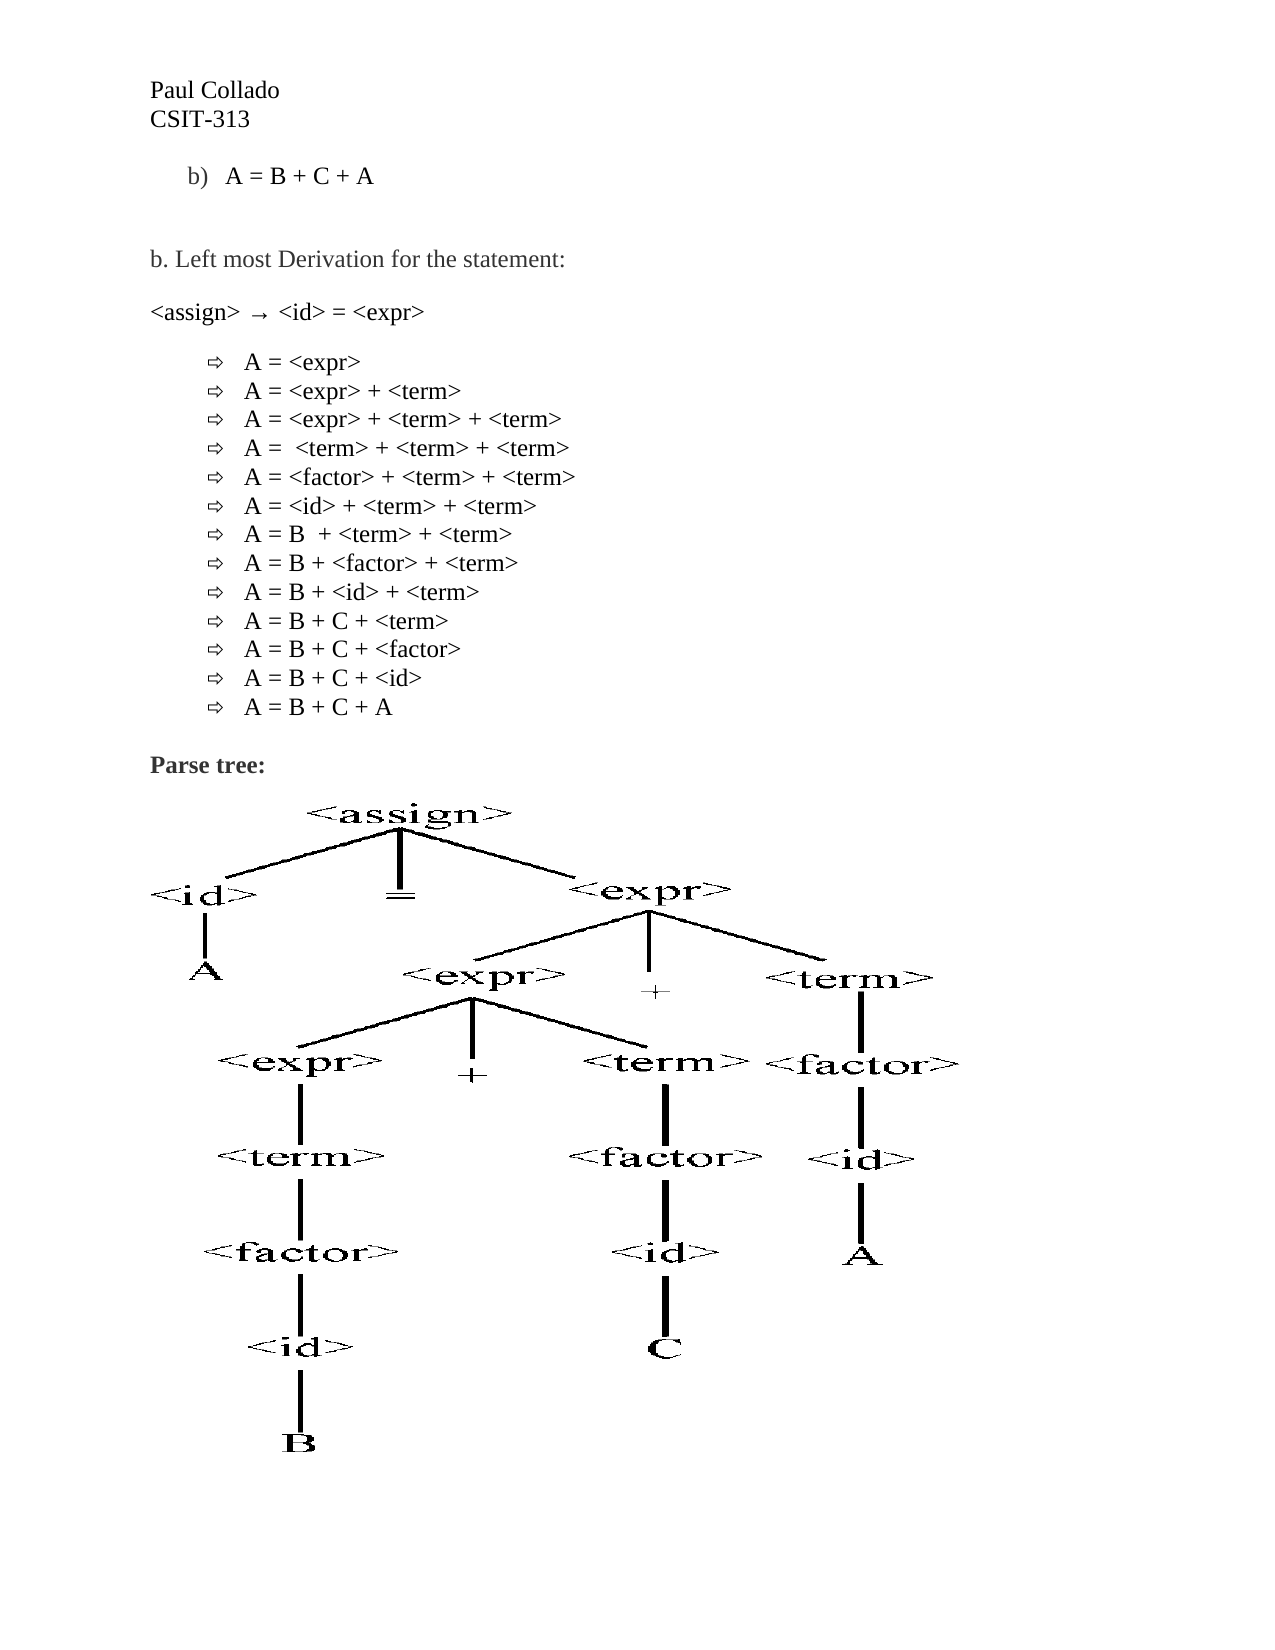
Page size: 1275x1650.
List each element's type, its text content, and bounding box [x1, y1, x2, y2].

list A = <factor> + <term> + <term> [206, 462, 1125, 491]
list A = B + C + <factor> [206, 634, 1125, 663]
list A = <id> + <term> + <term> [206, 491, 1125, 519]
list A = B + C + A [187, 161, 1125, 190]
picture [150, 803, 960, 1452]
list A = B + C + <term> [206, 606, 1125, 634]
list A = <expr> + <term> [206, 376, 1125, 404]
list A = B + <term> + <term> [206, 519, 1125, 548]
text Parse tree: [150, 750, 1125, 779]
list A = B + <factor> + <term> [206, 548, 1125, 577]
list A = B + <id> + <term> [206, 577, 1125, 606]
list A = <expr> + <term> + <term> [206, 404, 1125, 433]
list A = <expr> [206, 347, 1125, 376]
list A = B + C + <id> [206, 663, 1125, 692]
text <assign> → <id> = <expr> [150, 297, 1125, 326]
text b. Left most Derivation for the statement: [150, 244, 1125, 272]
list A = <term> + <term> + <term> [206, 433, 1125, 462]
list A = B + C + A [206, 692, 1125, 721]
